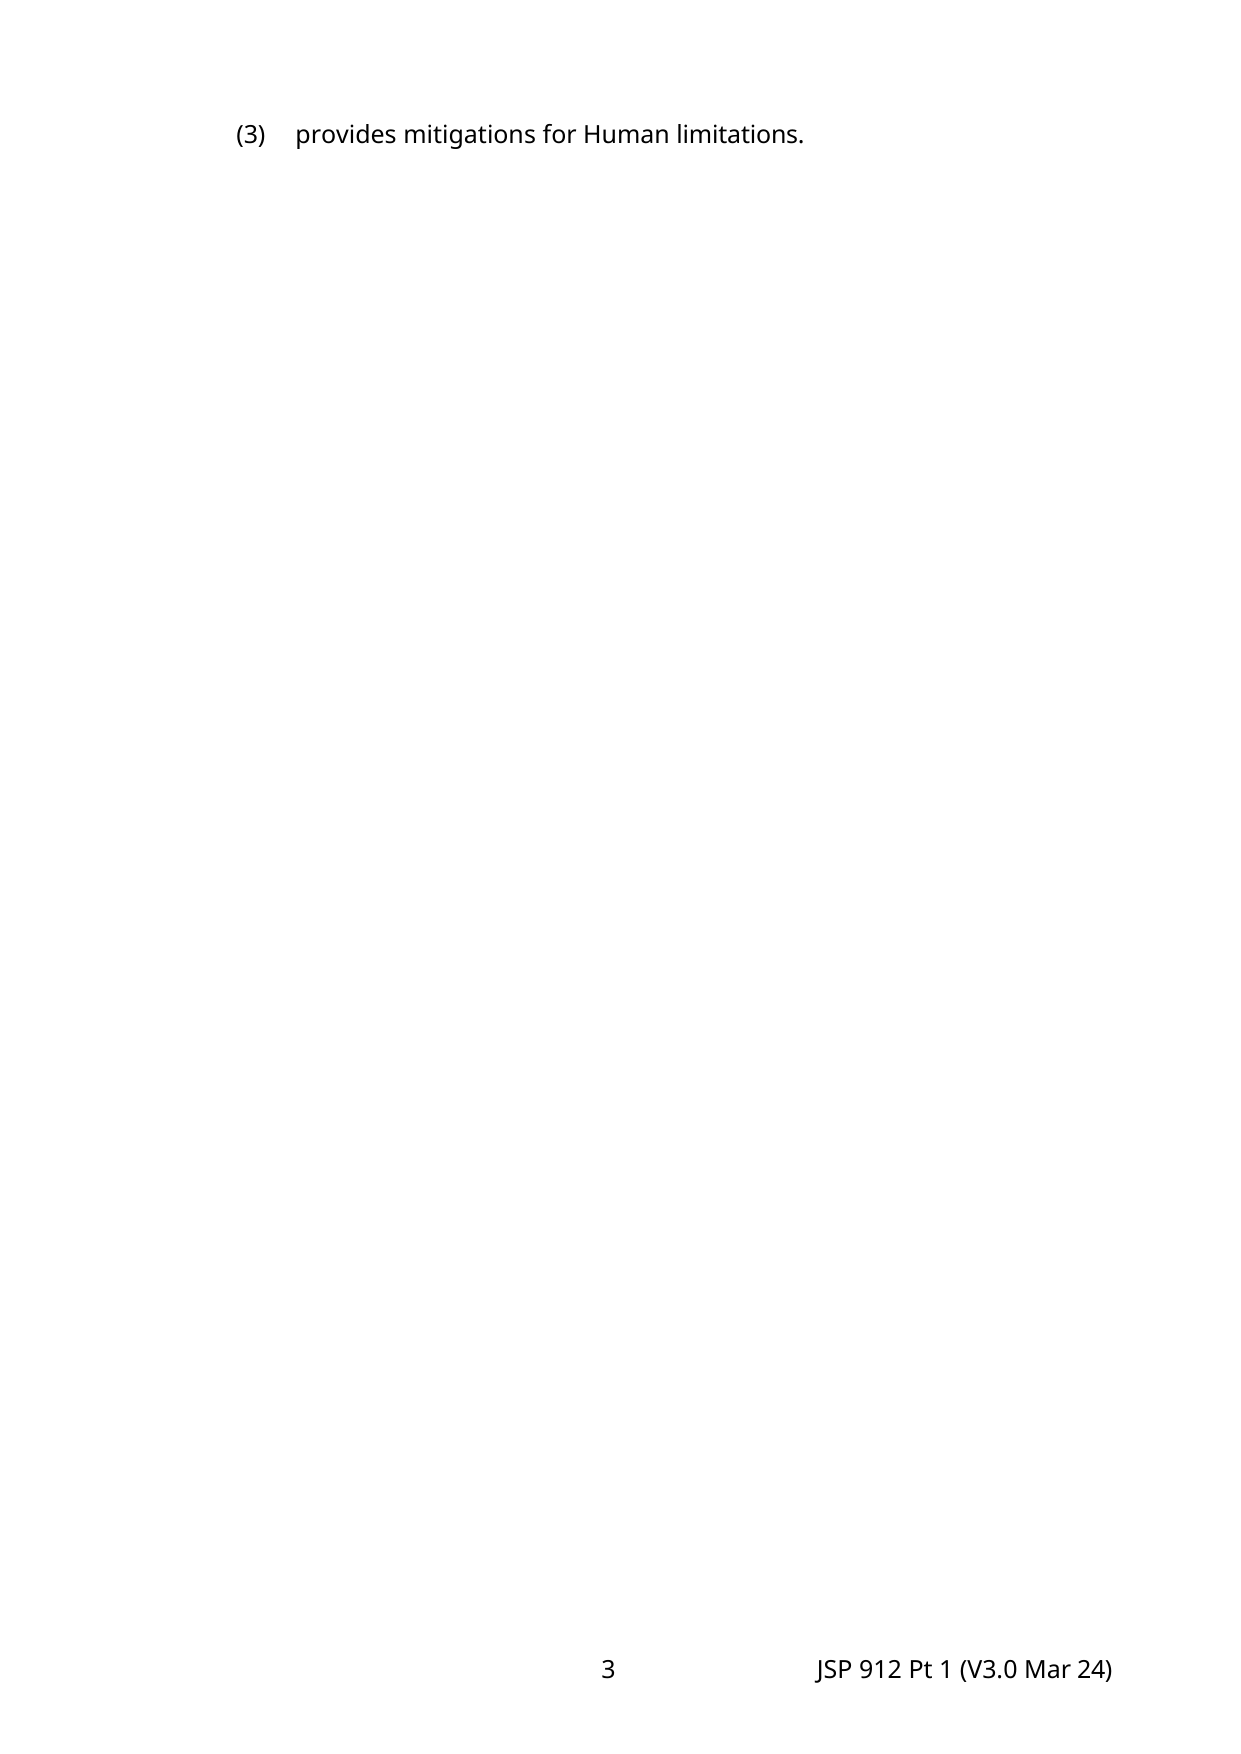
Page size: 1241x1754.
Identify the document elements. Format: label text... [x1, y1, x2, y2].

list provides mitigations for Human limitations. [236, 117, 1137, 151]
